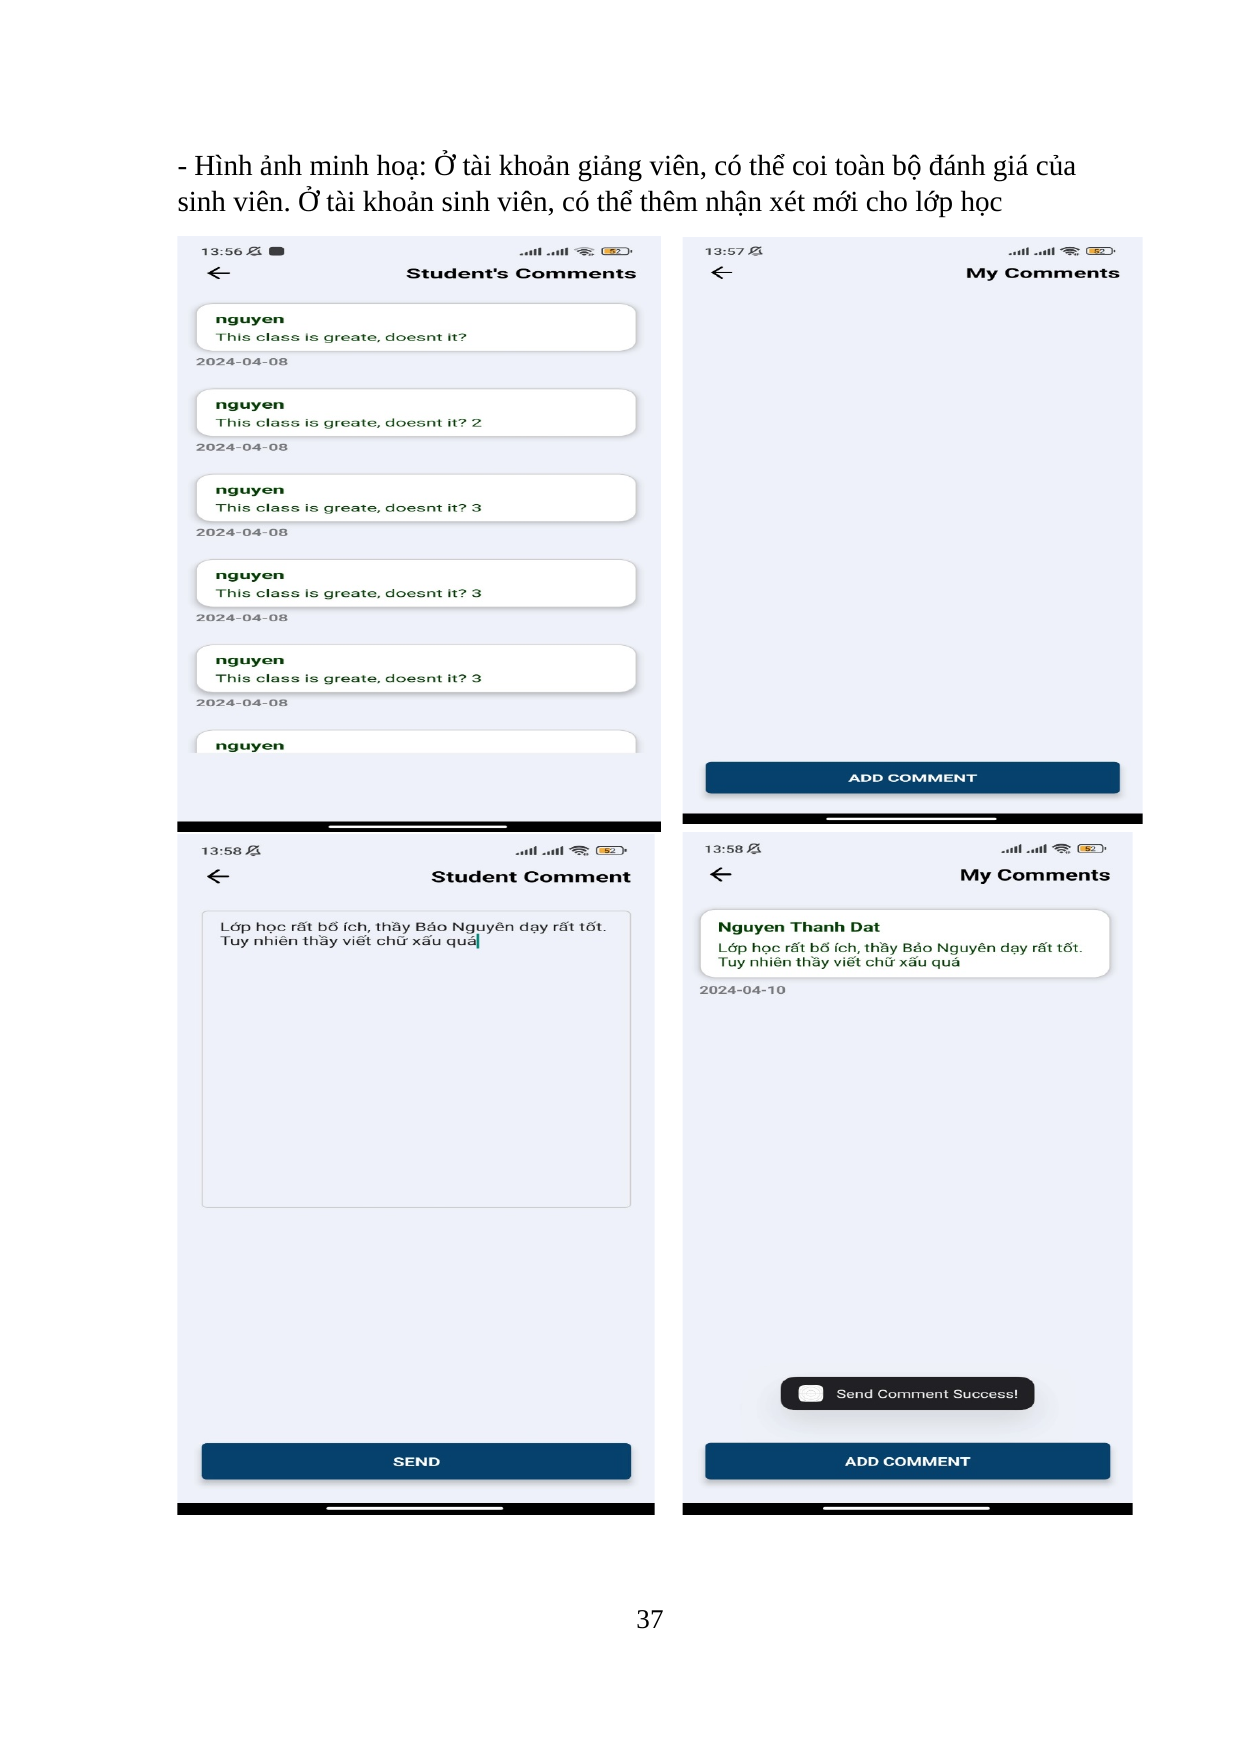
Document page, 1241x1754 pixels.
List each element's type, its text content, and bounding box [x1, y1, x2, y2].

picture [682, 832, 1133, 1515]
picture [177, 236, 661, 832]
text - Hình ảnh minh hoạ: Ở tài khoản giảng viên, có thể coi toàn bộ đánh giá của sinh viên. Ở tài khoản sinh viên, có thể thêm nhận xét mới cho lớp học [177, 148, 1122, 217]
picture [177, 834, 655, 1515]
picture [682, 237, 1143, 824]
